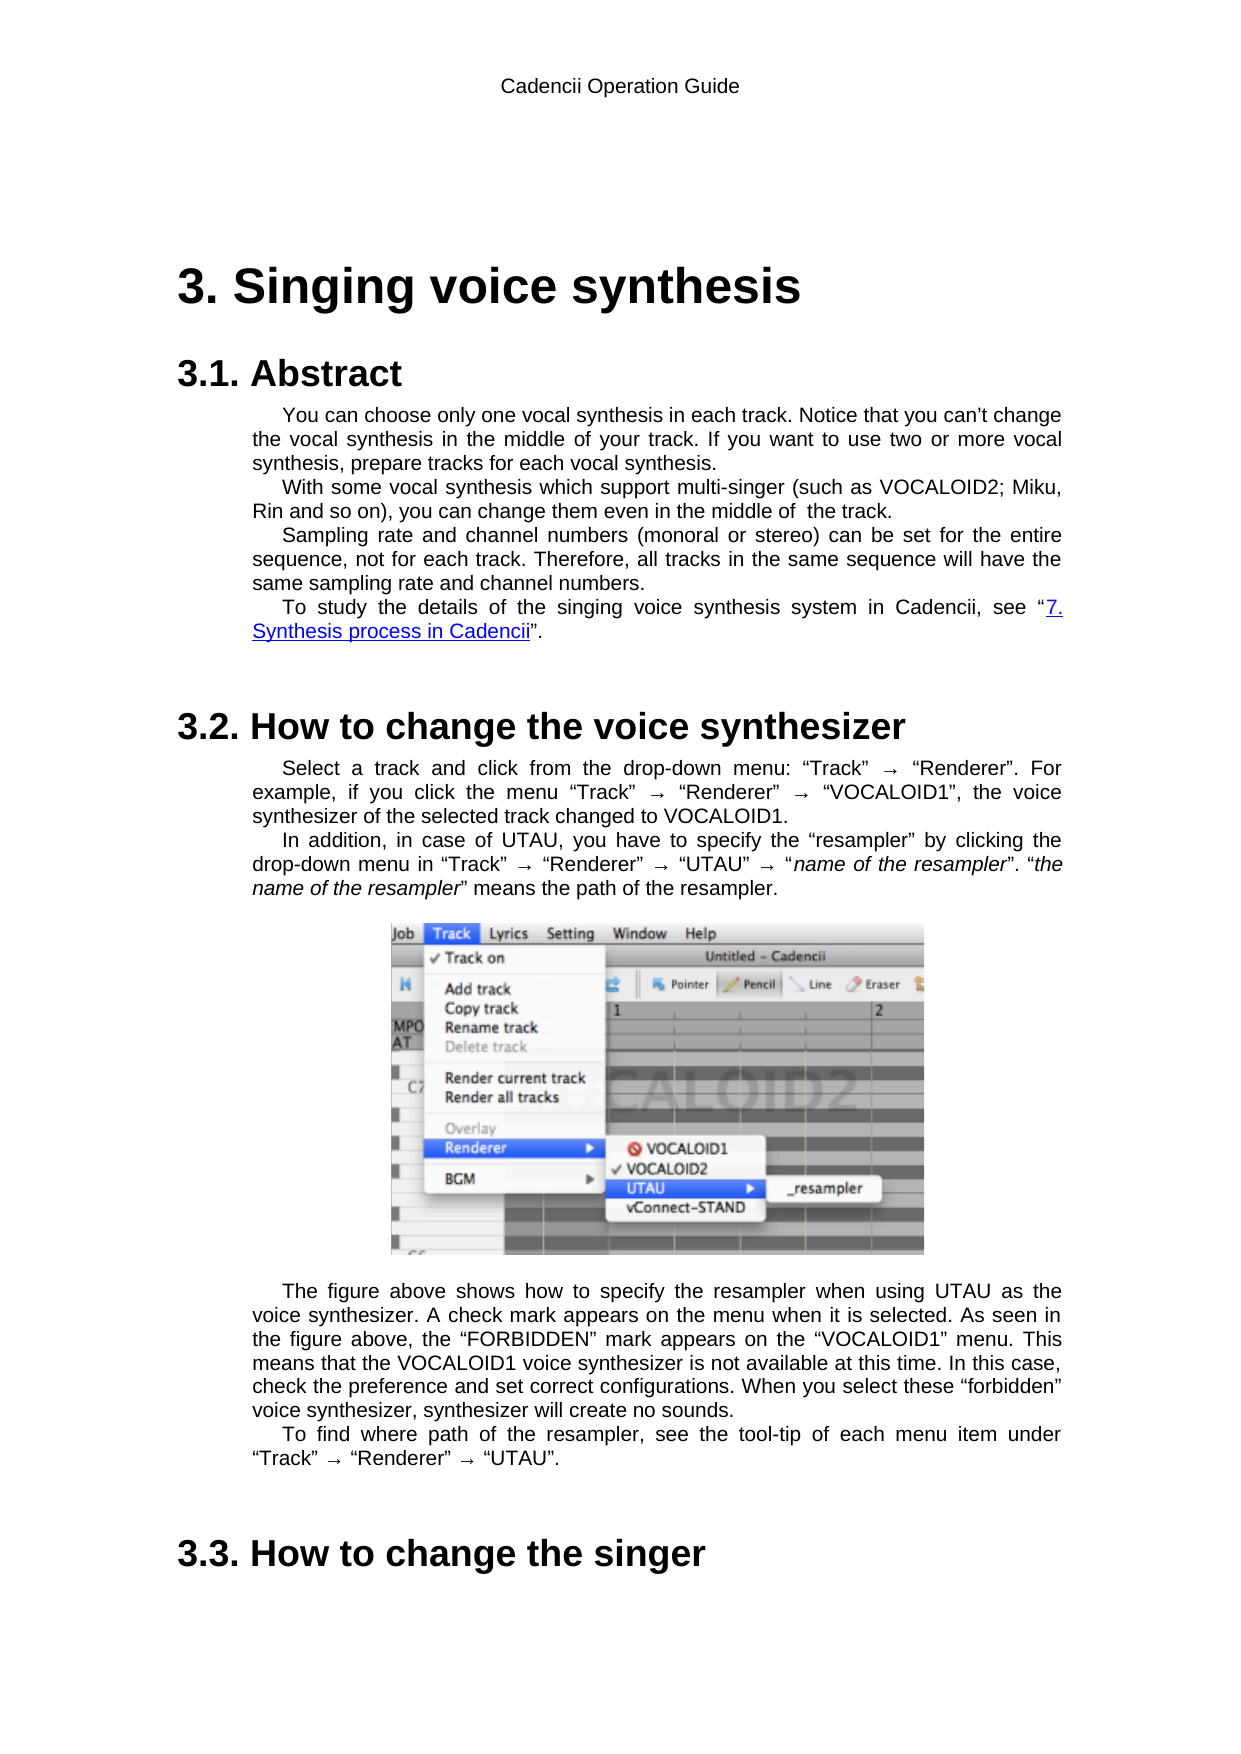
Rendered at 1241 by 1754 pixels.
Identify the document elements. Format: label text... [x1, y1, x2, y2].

text You can choose only one vocal synthesis in each track. Notice that you can’t change the vocal synthesis in the middle of your track. If you want to use two or more vocal synthesis, prepare tracks for each vocal synthesis. [252, 403, 1063, 475]
text To study the details of the singing voice synthesis system in Cadencii, see “7. Synthesis process in Cadencii”. [252, 595, 1063, 643]
text With some vocal synthesis which support multi-singer (such as VOCALOID2; Miku, Rin and so on), you can change them even in the middle of the track. [252, 475, 1063, 523]
text To find where path of the resampler, see the tool-tip of each menu item under “Track” → “Renderer” → “UTAU”. [252, 1422, 1063, 1470]
text Sampling rate and channel numbers (monoral or stereo) can be set for the entire sequence, not for each track. Therefore, all tracks in the same sequence will have the same sampling rate and channel numbers. [252, 523, 1063, 595]
text In addition, in case of UTAU, you have to specify the “resampler” by clicking the drop-down menu in “Track” → “Renderer” → “UTAU” → “name of the resampler”. “the name of the resampler” means the path of the resampler. [252, 827, 1063, 899]
text The figure above shows how to specify the resampler when using UTAU as the voice synthesizer. A check mark appears on the menu when it is selected. As seen in the figure above, the “FORBIDDEN” mark appears on the “VOCALOID1” menu. This means that the VOCALOID1 voice synthesizer is not available at this time. In this case, check the preference and set correct configurations. When you select these “forbidden” voice synthesizer, synthesizer will create no sounds. [252, 1278, 1063, 1422]
subtitle 3. Singing voice synthesis [177, 257, 1063, 314]
subtitle 3.1. Abstract [177, 352, 1063, 395]
subtitle 3.2. How to change the voice synthesizer [177, 704, 1063, 747]
subtitle 3.3. How to change the singer [177, 1532, 1063, 1575]
text Select a track and click from the drop-down menu: “Track” → “Renderer”. For example, if you click the menu “Track” → “Renderer” → “VOCALOID1”, the voice synthesizer of the selected track changed to VOCALOID1. [252, 756, 1063, 827]
